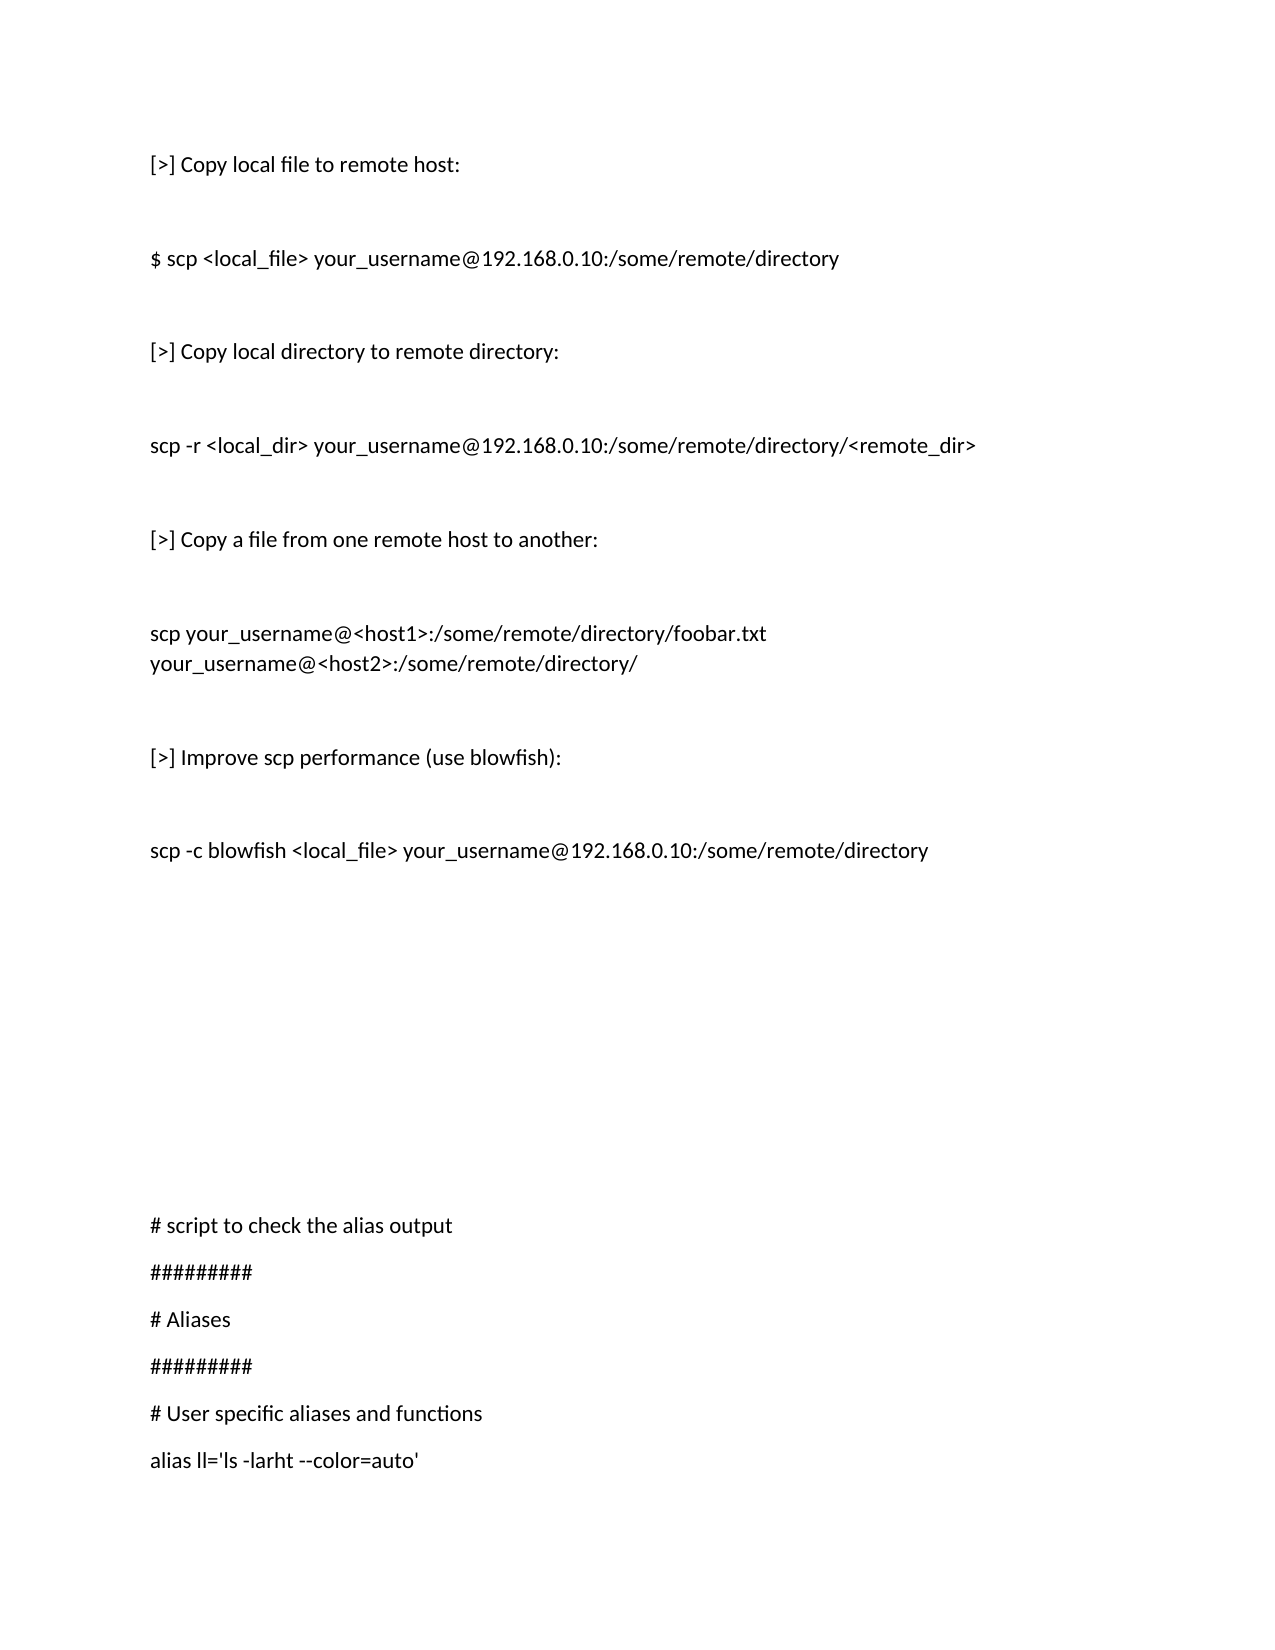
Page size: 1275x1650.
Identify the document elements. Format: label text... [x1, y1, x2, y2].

text alias ll='ls -larht --color=auto' [150, 1446, 1125, 1474]
text # Aliases [150, 1305, 1125, 1333]
text # User specific aliases and functions [150, 1399, 1125, 1427]
text scp your_username@<host1>:/some/remote/directory/foobar.txt your_username@<host2>:/some/remote/directory/ [150, 619, 1125, 677]
text # script to check the alias output [150, 1211, 1125, 1239]
text ######### [150, 1352, 1125, 1380]
text [>] Copy local file to remote host: [150, 150, 1125, 178]
text [>] Copy local directory to remote directory: [150, 337, 1125, 366]
text scp -c blowfish <local_file> your_username@192.168.0.10:/some/remote/directory [150, 836, 1125, 864]
text $ scp <local_file> your_username@192.168.0.10:/some/remote/directory [150, 244, 1125, 272]
text ######### [150, 1258, 1125, 1286]
text [>] Improve scp performance (use blowfish): [150, 743, 1125, 771]
text [>] Copy a file from one remote host to another: [150, 525, 1125, 553]
text scp -r <local_dir> your_username@192.168.0.10:/some/remote/directory/<remote_dir> [150, 431, 1125, 459]
